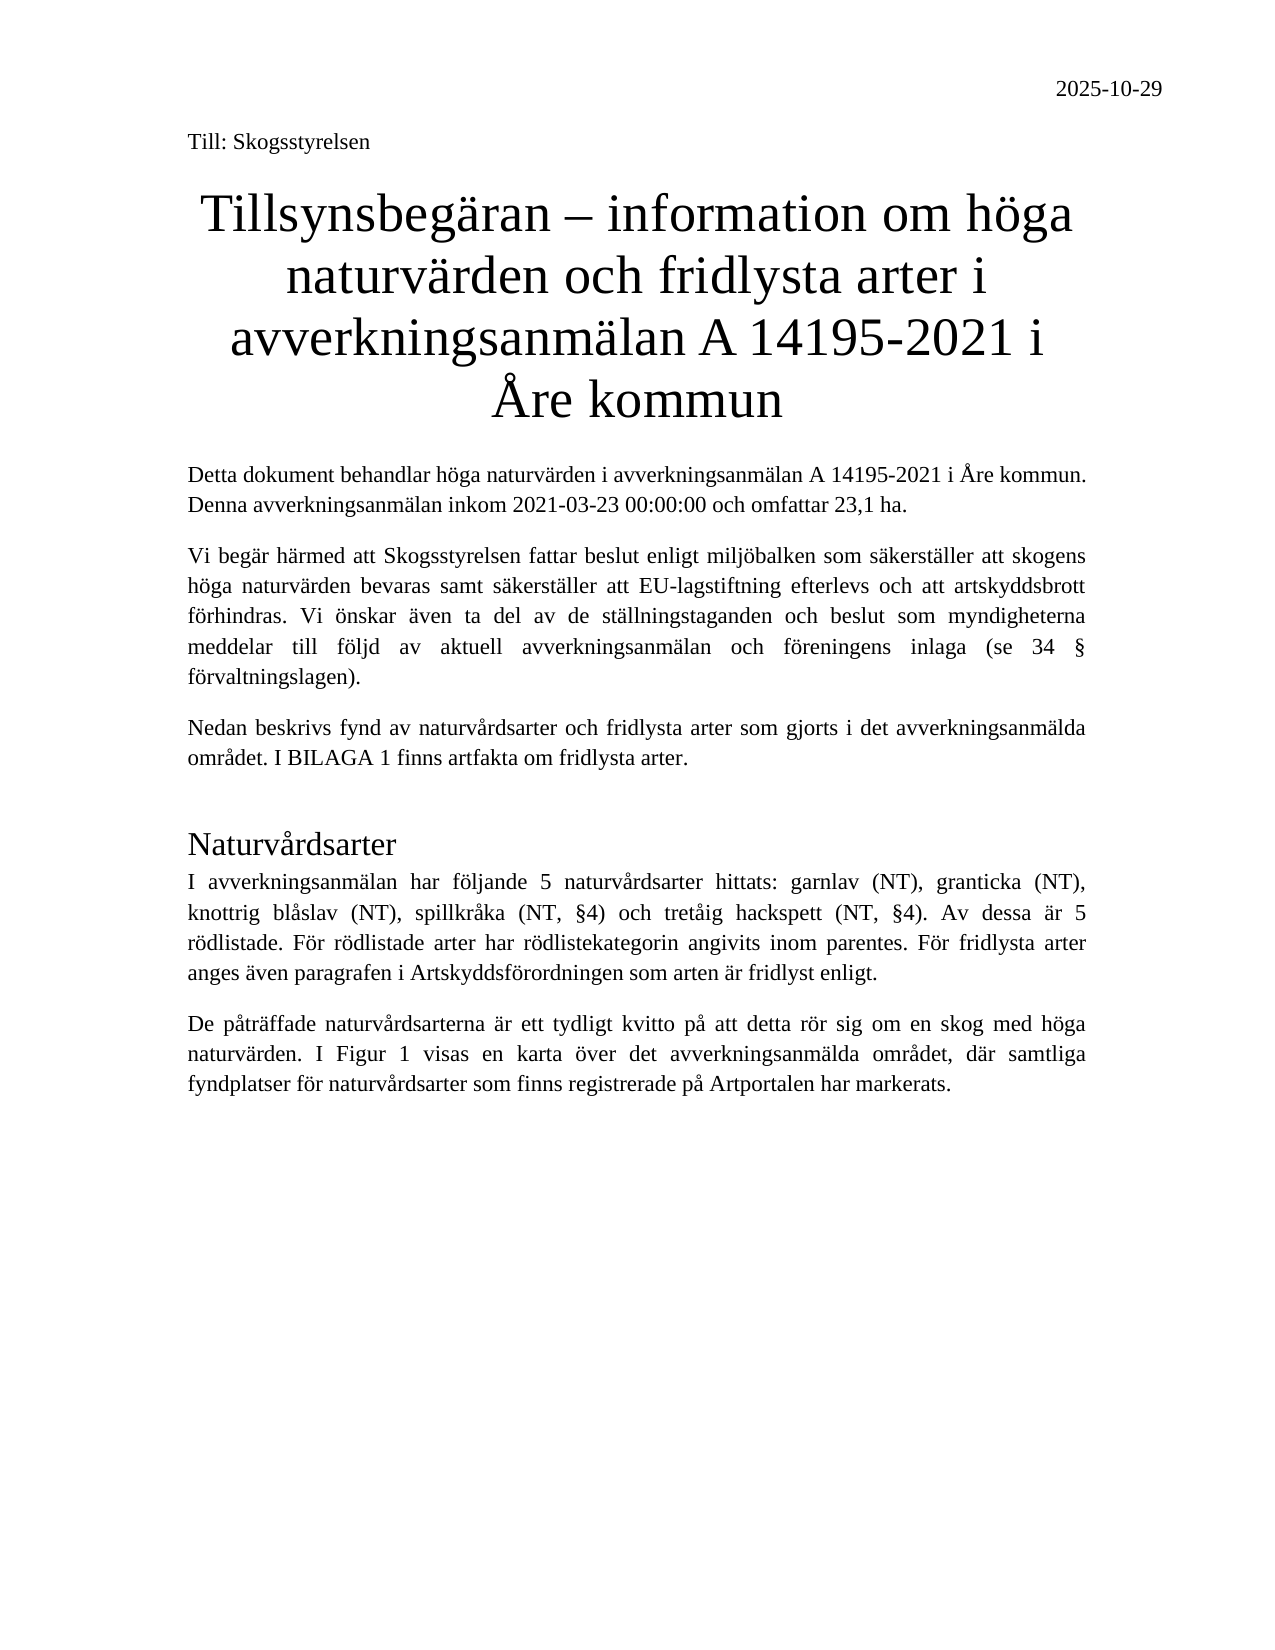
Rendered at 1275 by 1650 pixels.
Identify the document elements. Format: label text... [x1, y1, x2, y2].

subtitle Naturvårdsarter [187, 824, 1087, 863]
text I avverkningsanmälan har följande 5 naturvårdsarter hittats: garnlav (NT), granticka (NT), knottrig blåslav (NT), spillkråka (NT, §4) och tretåig hackspett (NT, §4). Av dessa är 5 rödlistade. För rödlistade arter har rödlistekategorin angivits inom parentes. För fridlysta arter anges även paragrafen i Artskyddsförordningen som arten är fridlyst enligt. [187, 868, 1087, 985]
text Nedan beskrivs fynd av naturvårdsarter och fridlysta arter som gjorts i det avverkningsanmälda området. I BILAGA 1 finns artfakta om fridlysta arter. [187, 714, 1087, 771]
text De påträffade naturvårdsarterna är ett tydligt kvitto på att detta rör sig om en skog med höga naturvärden. I Figur 1 visas en karta över det avverkningsanmälda området, där samtliga fyndplatser för naturvårdsarter som finns registrerade på Artportalen har markerats. [187, 1010, 1087, 1097]
text Vi begär härmed att Skogsstyrelsen fattar beslut enligt miljöbalken som säkerställer att skogens höga naturvärden bevaras samt säkerställer att EU-lagstiftning efterlevs och att artskyddsbrott förhindras. Vi önskar även ta del av de ställningstaganden och beslut som myndigheterna meddelar till följd av aktuell avverkningsanmälan och föreningens inlaga (se 34 § förvaltningslagen). [187, 542, 1087, 689]
title Tillsynsbegäran – information om höga naturvärden och fridlysta arter i avverkningsanmälan A 14195-2021 i Åre kommun [187, 180, 1087, 429]
text Detta dokument behandlar höga naturvärden i avverkningsanmälan A 14195-2021 i Åre kommun. Denna avverkningsanmälan inkom 2021-03-23 00:00:00 och omfattar 23,1 ha. [187, 461, 1087, 517]
